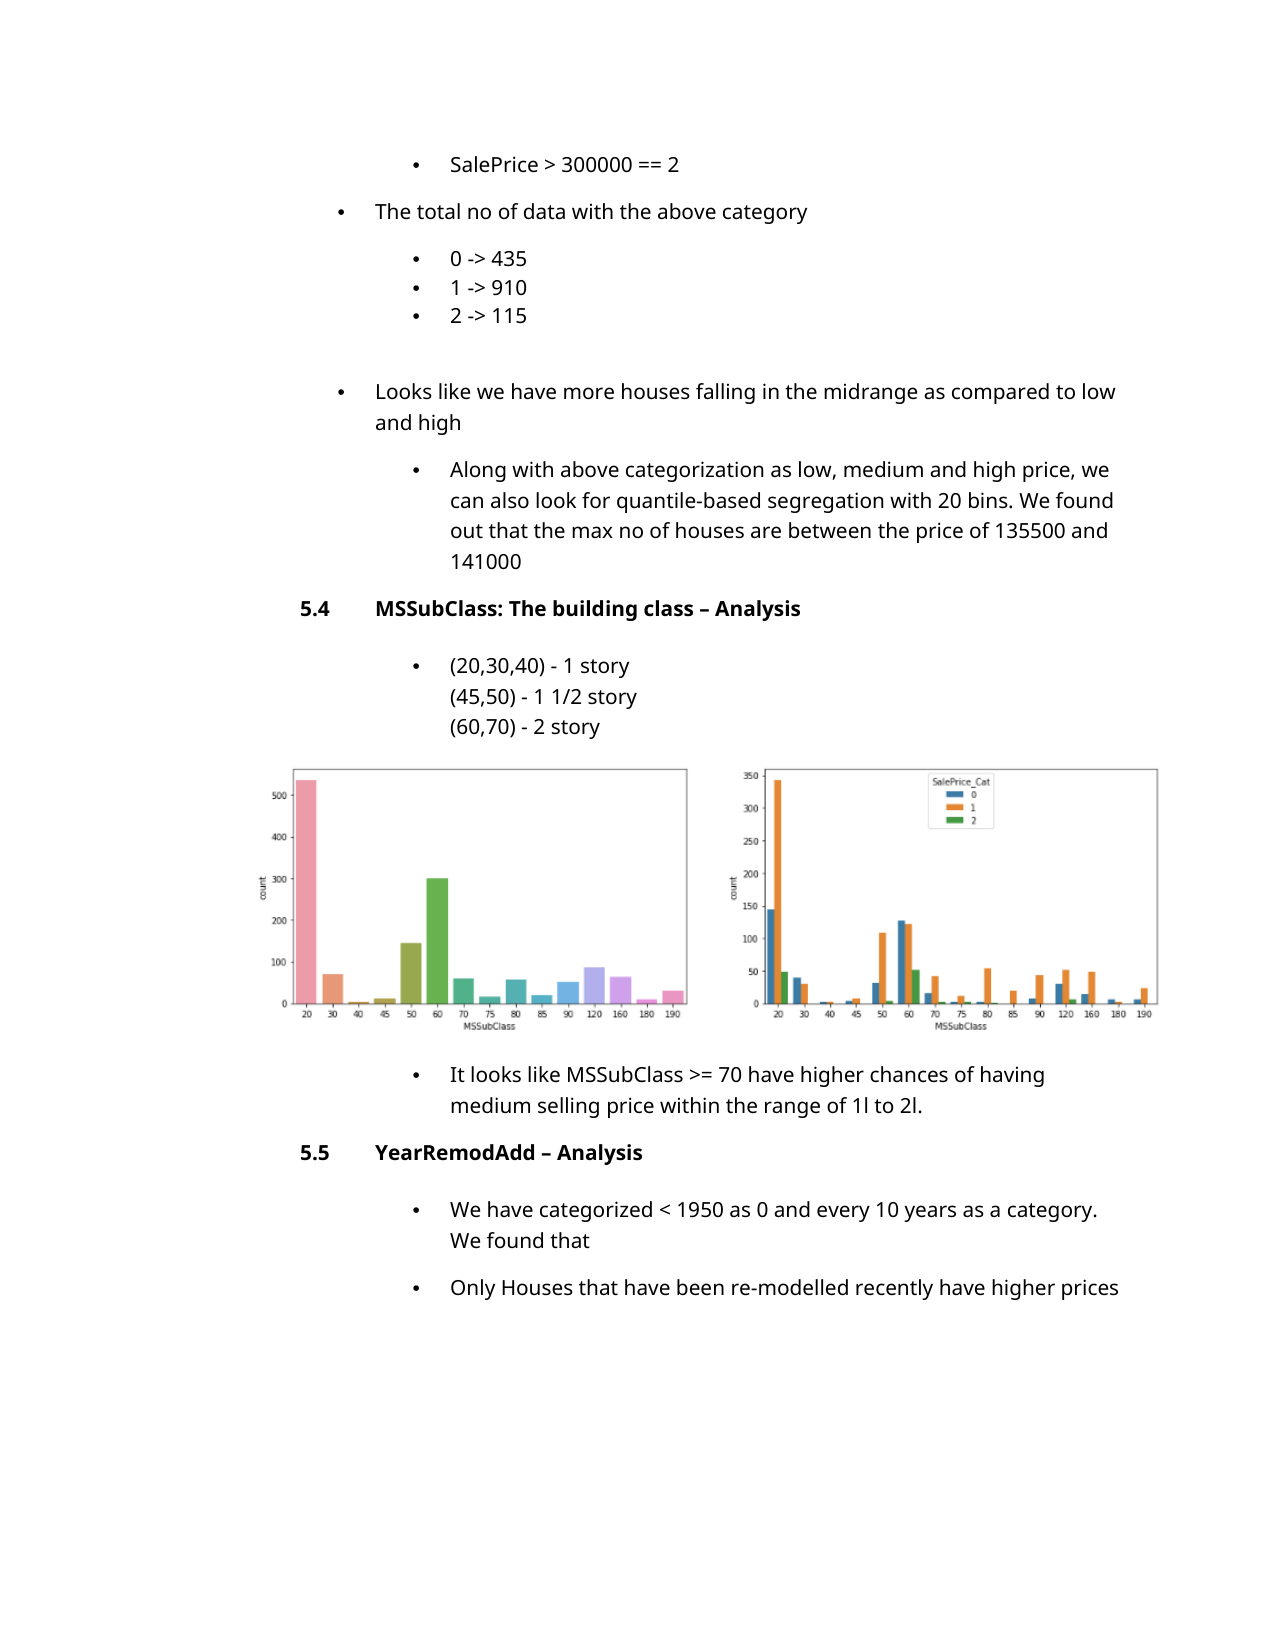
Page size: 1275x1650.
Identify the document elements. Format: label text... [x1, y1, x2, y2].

list (20,30,40) - 1 story (45,50) - 1 1/2 story (60,70) - 2 story [412, 651, 1125, 741]
list Looks like we have more houses falling in the midrange as compared to low and high [337, 377, 1125, 436]
list We have categorized < 1950 as 0 and every 10 years as a category. We found that [412, 1195, 1125, 1254]
list The total no of data with the above category [337, 197, 1125, 226]
list It looks like MSSubClass >= 70 have higher chances of having medium selling price within the range of 1l to 2l. [412, 1060, 1125, 1119]
list 1 -> 910 [412, 273, 1125, 301]
list 2 -> 115 [412, 301, 1125, 330]
list SalePrice > 300000 == 2 [412, 150, 1125, 178]
list Along with above categorization as low, medium and high price, we can also look for quantile-based segregation with 20 bins. We found out that the max no of houses are between the price of 135500 and 141000 [412, 455, 1125, 575]
list Only Houses that have been re-modelled recently have higher prices [412, 1273, 1125, 1301]
list YearRemodAdd – Analysis [300, 1138, 1125, 1167]
list 0 -> 435 [412, 244, 1125, 273]
picture [225, 759, 1200, 1042]
list MSSubClass: The building class – Analysis [300, 594, 1125, 623]
